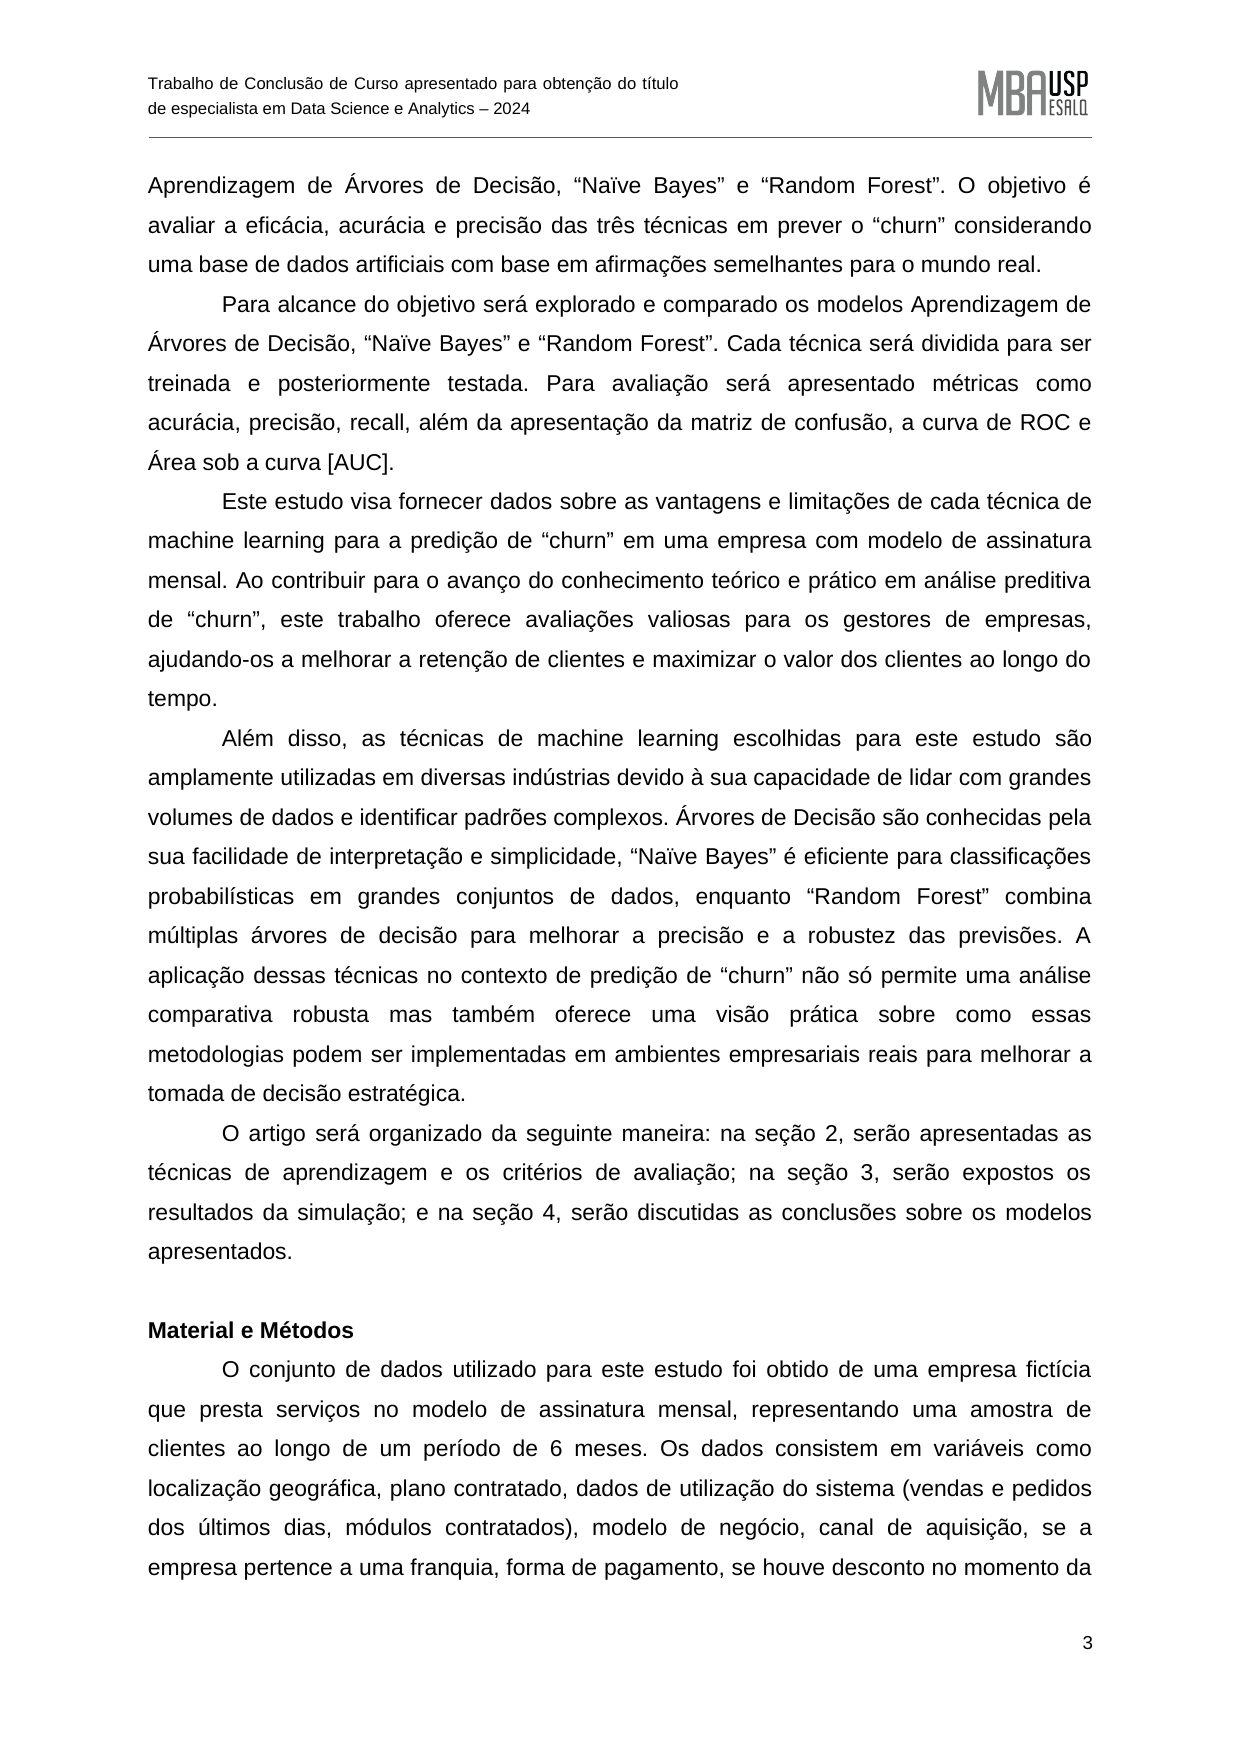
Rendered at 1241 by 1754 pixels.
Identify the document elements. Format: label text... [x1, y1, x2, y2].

picture [973, 69, 1090, 117]
text Este estudo visa fornecer dados sobre as vantagens e limitações de cada técnica de machine learning para a predição de “churn” em uma empresa com modelo de assinatura mensal. Ao contribuir para o avanço do conhecimento teórico e prático em análise preditiva de “churn”, este trabalho oferece avaliações valiosas para os gestores de empresas, ajudando-os a melhorar a retenção de clientes e maximizar o valor dos clientes ao longo do tempo. [148, 488, 1092, 712]
text Para alcance do objetivo será explorado e comparado os modelos Aprendizagem de Árvores de Decisão, “Naïve Bayes” e “Random Forest”. Cada técnica será dividida para ser treinada e posteriormente testada. Para avaliação será apresentado métricas como acurácia, precisão, recall, além da apresentação da matriz de confusão, a curva de ROC e Área sob a curva [AUC]. [148, 291, 1092, 475]
text O artigo será organizado da seguinte maneira: na seção 2, serão apresentadas as técnicas de aprendizagem e os critérios de avaliação; na seção 3, serão expostos os resultados da simulação; e na seção 4, serão discutidas as conclusões sobre os modelos apresentados. [148, 1119, 1092, 1264]
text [148, 172, 1092, 277]
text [148, 1356, 1092, 1580]
list Material e Métodos [148, 1317, 1092, 1343]
text Além disso, as técnicas de machine learning escolhidas para este estudo são amplamente utilizadas em diversas indústrias devido à sua capacidade de lidar com grandes volumes de dados e identificar padrões complexos. Árvores de Decisão são conhecidas pela sua facilidade de interpretação e simplicidade, “Naïve Bayes” é eficiente para classificações probabilísticas em grandes conjuntos de dados, enquanto “Random Forest” combina múltiplas árvores de decisão para melhorar a precisão e a robustez das previsões. A aplicação dessas técnicas no contexto de predição de “churn” não só permite uma análise comparativa robusta mas também oferece uma visão prática sobre como essas metodologias podem ser implementadas em ambientes empresariais reais para melhorar a tomada de decisão estratégica. [148, 725, 1092, 1106]
